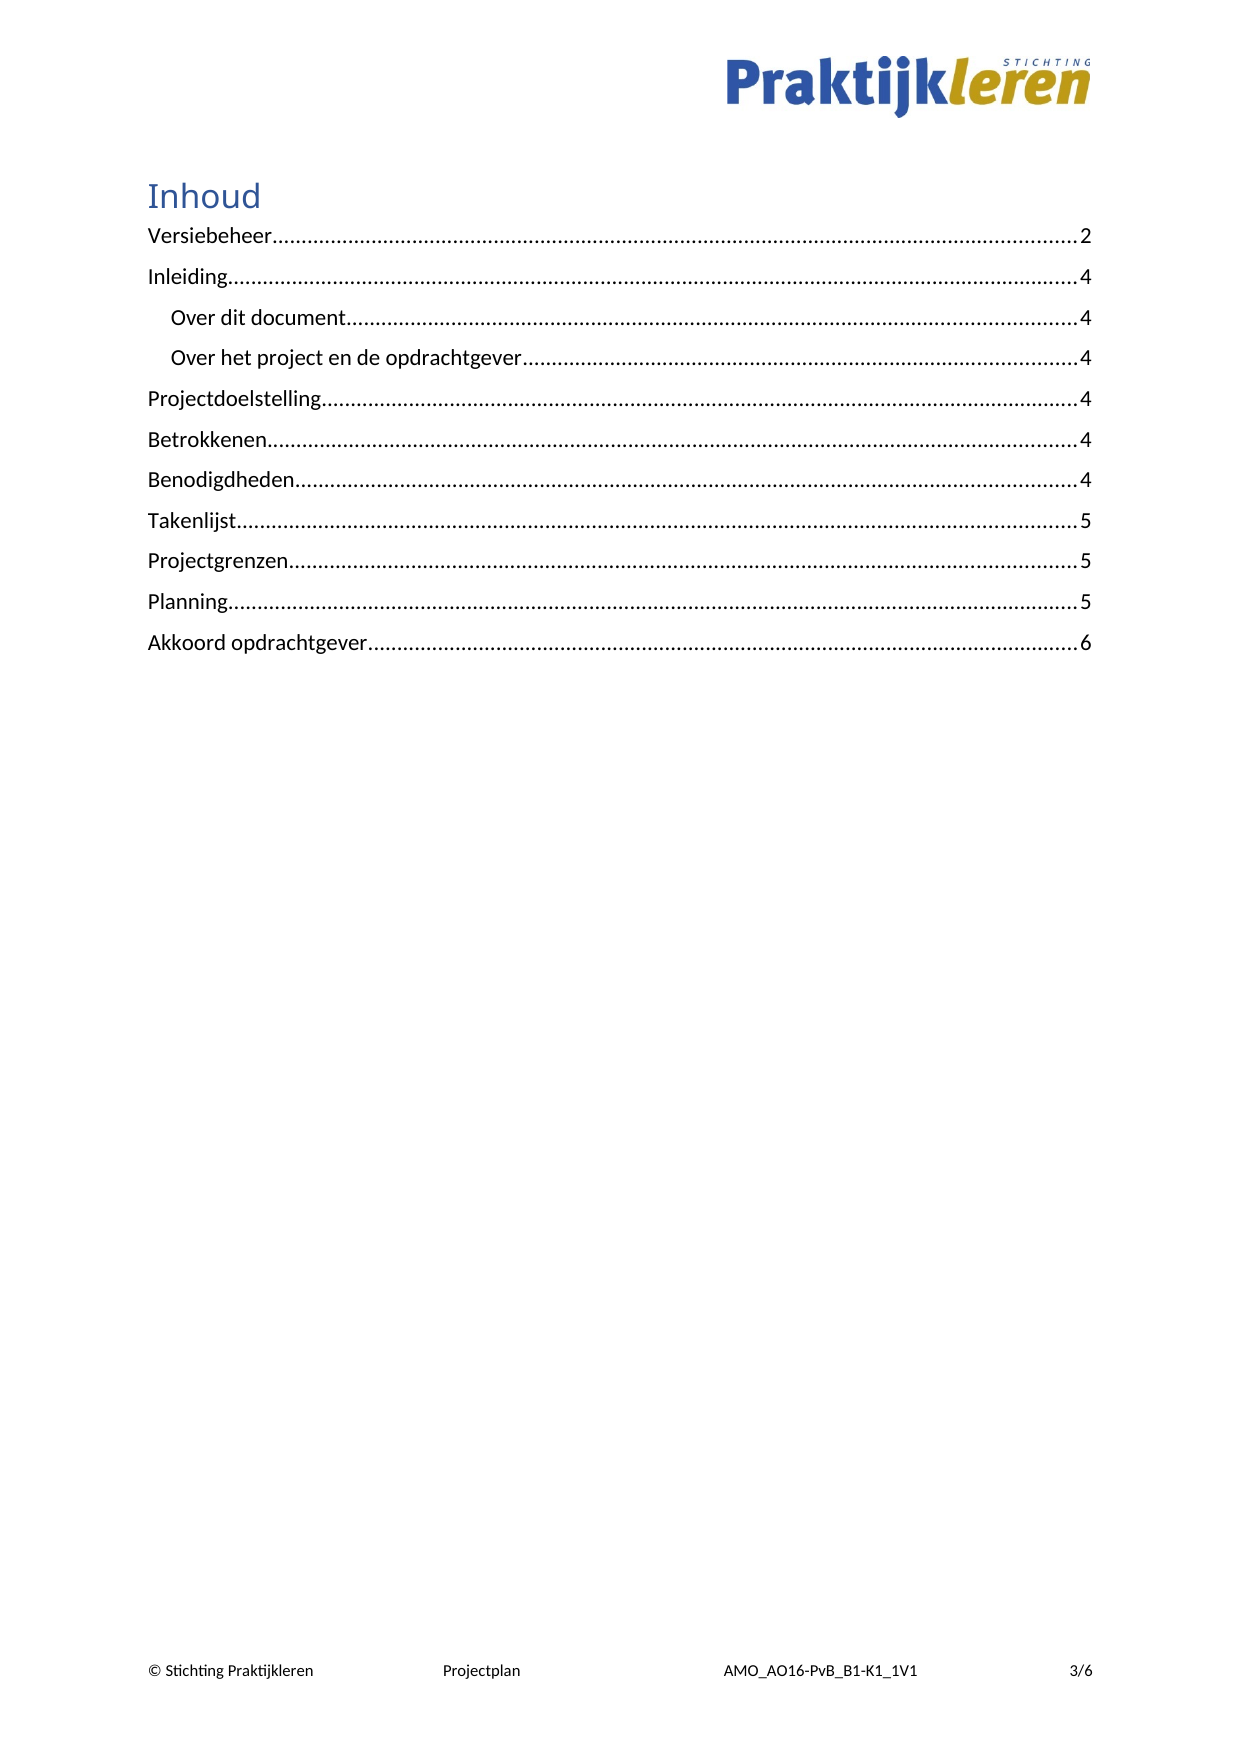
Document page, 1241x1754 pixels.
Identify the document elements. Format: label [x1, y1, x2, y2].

picture [727, 56, 1090, 118]
